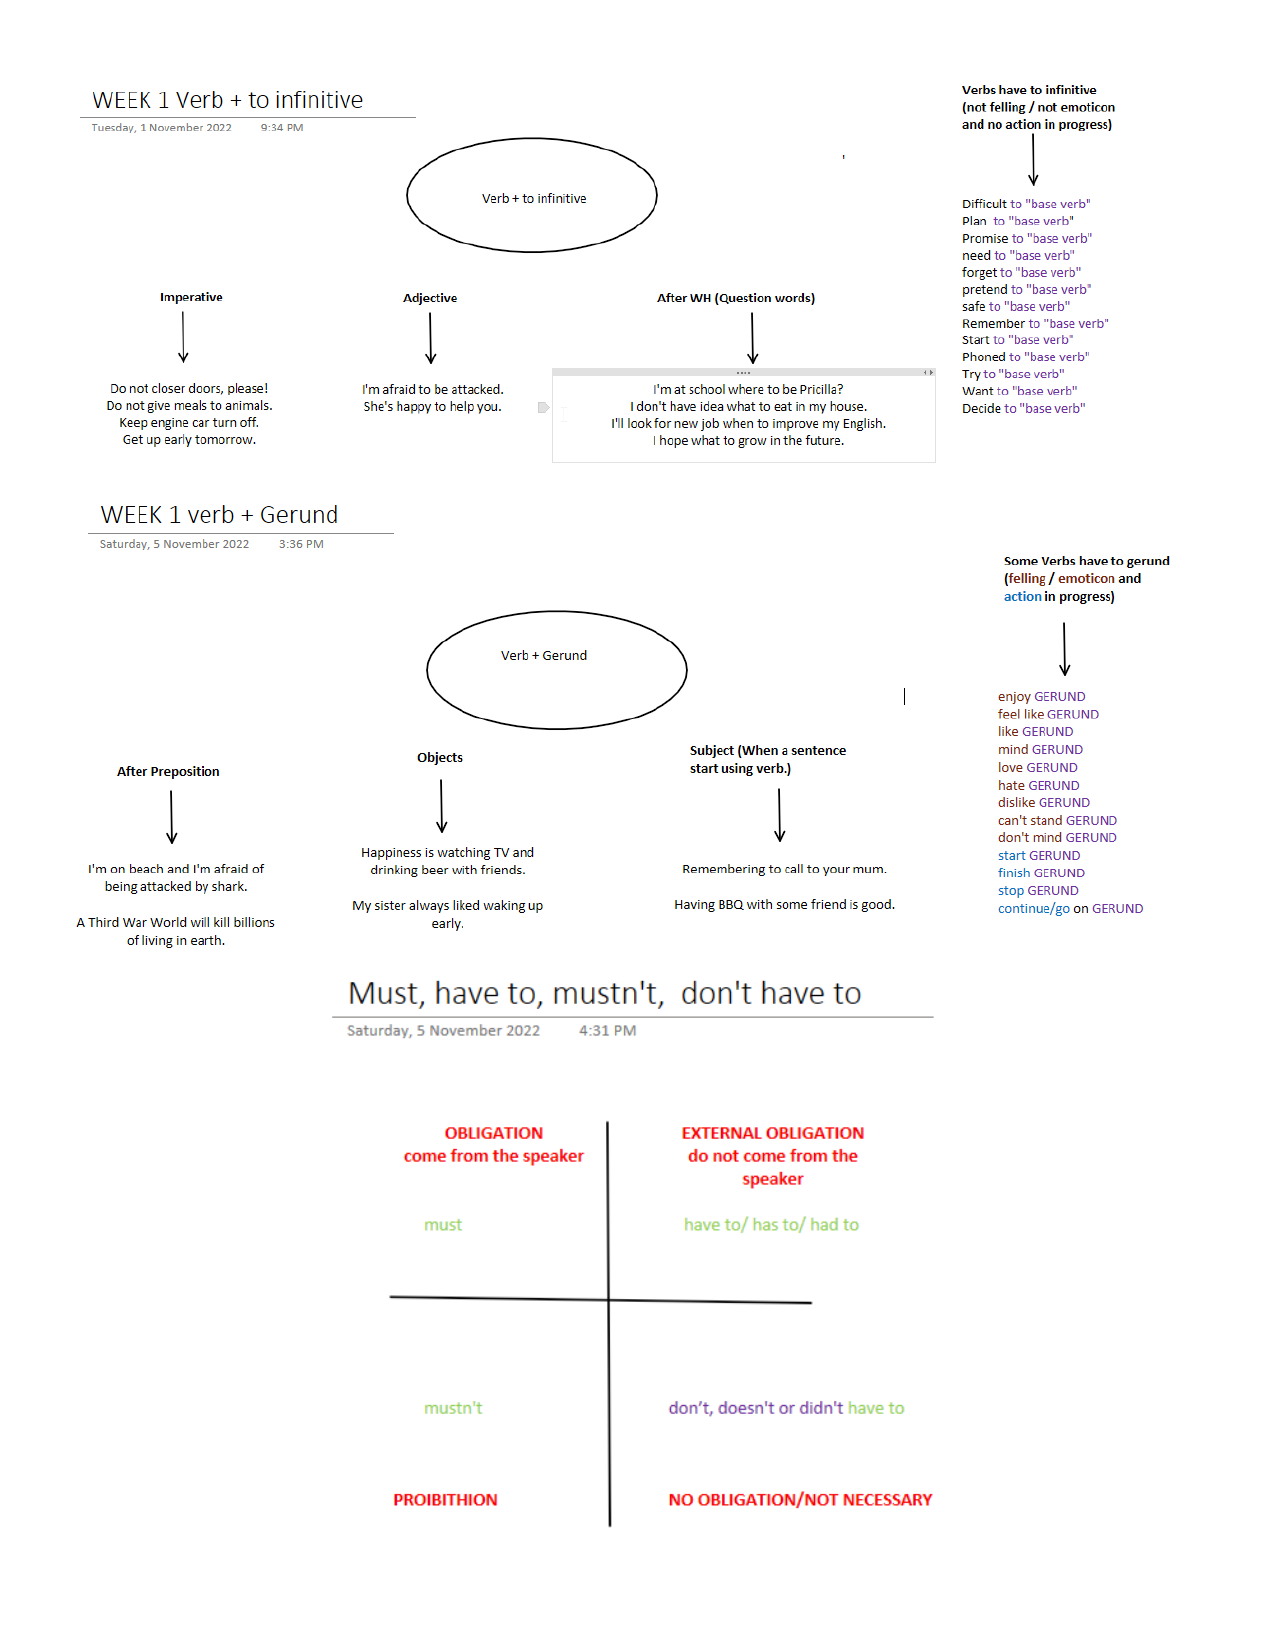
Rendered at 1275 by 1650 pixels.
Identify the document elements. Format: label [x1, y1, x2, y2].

picture [75, 488, 1174, 949]
picture [75, 75, 1143, 470]
picture [331, 967, 944, 1554]
